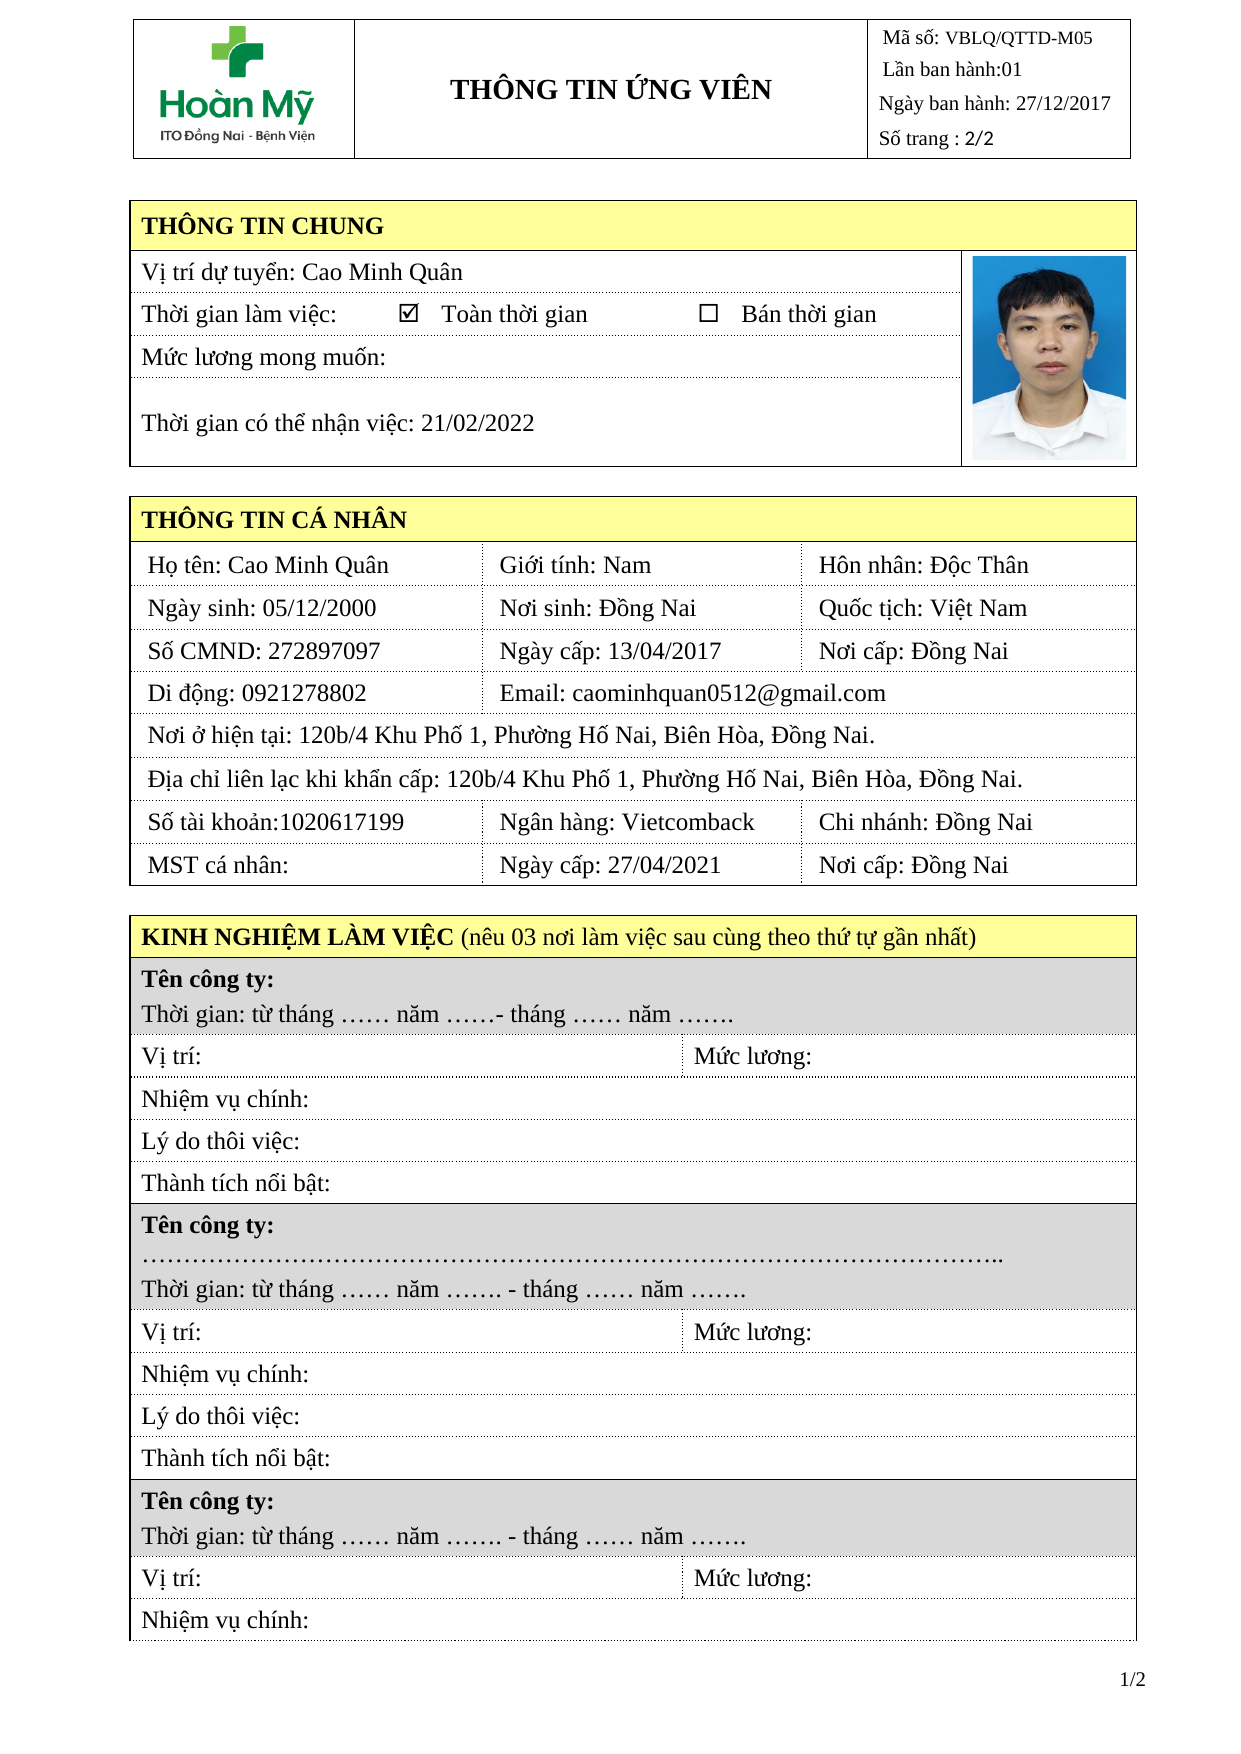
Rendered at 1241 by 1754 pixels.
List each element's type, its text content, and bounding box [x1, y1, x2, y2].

table_cell Ngày sinh: 05/12/2000 [131, 585, 482, 628]
table_cell Địa chỉ liên lạc khi khẩn cấp: 120b/4 Khu Phố 1, Phường Hố Nai, Biên Hòa, Đồng Nai. [131, 757, 1136, 800]
table_cell Ngày cấp: 27/04/2021 [482, 843, 801, 885]
table_cell Ngày cấp: 13/04/2017 [482, 629, 801, 671]
table_cell Số CMND: 272897097 [131, 629, 482, 671]
table_cell Tên công ty: Thời gian: từ tháng …… năm ……. - tháng …… năm ……. [131, 1480, 1136, 1556]
table_cell Hôn nhân: Độc Thân [801, 542, 1136, 585]
table_cell Nơi sinh: Đồng Nai [482, 585, 801, 628]
table_cell Thời gian làm việc: Toàn thời gian Bán thời gian [131, 292, 961, 334]
table_cell Di động: 0921278802 [131, 671, 482, 713]
table_cell Nhiệm vụ chính: [131, 1352, 1136, 1394]
table_cell Mức lương: [682, 1034, 1136, 1076]
table_cell Số tài khoản:1020617199 [131, 800, 482, 842]
table_cell Vị trí: [131, 1309, 682, 1352]
table_cell [962, 251, 1136, 466]
table_cell Mức lương mong muốn: [131, 335, 961, 377]
picture [159, 26, 329, 152]
table_cell Nơi cấp: Đồng Nai [801, 629, 1136, 671]
table_cell Mức lương: [682, 1556, 1136, 1598]
table_header THÔNG TIN CÁ NHÂN [131, 497, 1136, 541]
table_cell Vị trí dự tuyển: Cao Minh Quân [131, 251, 961, 292]
table_cell Vị trí: [131, 1034, 682, 1076]
table_cell Lý do thôi việc: [131, 1119, 1136, 1161]
table_cell Nơi cấp: Đồng Nai [801, 843, 1136, 885]
table_header Mã số: VBLQ/QTTD-M05 Lần ban hành:01 Ngày ban hành: 27/12/2017 Số trang : 2/2 [868, 20, 1130, 158]
table_cell Thành tích nổi bật: [131, 1436, 1136, 1478]
table_cell Tên công ty: Thời gian: từ tháng …… năm ……- tháng …… năm ……. [131, 958, 1136, 1034]
table_cell Quốc tịch: Việt Nam [801, 585, 1136, 628]
picture [972, 256, 1127, 460]
table_cell Lý do thôi việc: [131, 1394, 1136, 1436]
table_cell Tên công ty: ………………………………………………………………………………………….. Thời gian: từ tháng …… năm ……. - tháng …… năm ……. [131, 1204, 1136, 1309]
table_cell Chi nhánh: Đồng Nai [801, 800, 1136, 842]
table_cell Thành tích nổi bật: [131, 1161, 1136, 1203]
table_cell Họ tên: Cao Minh Quân [131, 542, 482, 585]
table_cell Giới tính: Nam [482, 542, 801, 585]
table_cell Thời gian có thể nhận việc: 21/02/2022 [131, 377, 961, 466]
table_header KINH NGHIỆM LÀM VIỆC (nêu 03 nơi làm việc sau cùng theo thứ tự gần nhất) [131, 916, 1136, 957]
table_header THÔNG TIN CHUNG [131, 201, 1136, 249]
table_header THÔNG TIN ỨNG VIÊN [355, 20, 867, 158]
table_cell Vị trí: [131, 1556, 682, 1598]
table_header [134, 20, 354, 158]
table_cell MST cá nhân: [131, 843, 482, 885]
table_cell Mức lương: [682, 1309, 1136, 1352]
table_cell Nơi ở hiện tại: 120b/4 Khu Phố 1, Phường Hố Nai, Biên Hòa, Đồng Nai. [131, 713, 1136, 757]
table_cell Nhiệm vụ chính: [131, 1598, 1136, 1640]
table_cell Ngân hàng: Vietcomback [482, 800, 801, 842]
table_cell Email: caominhquan0512@gmail.com [482, 671, 1136, 713]
table_cell Nhiệm vụ chính: [131, 1076, 1136, 1119]
